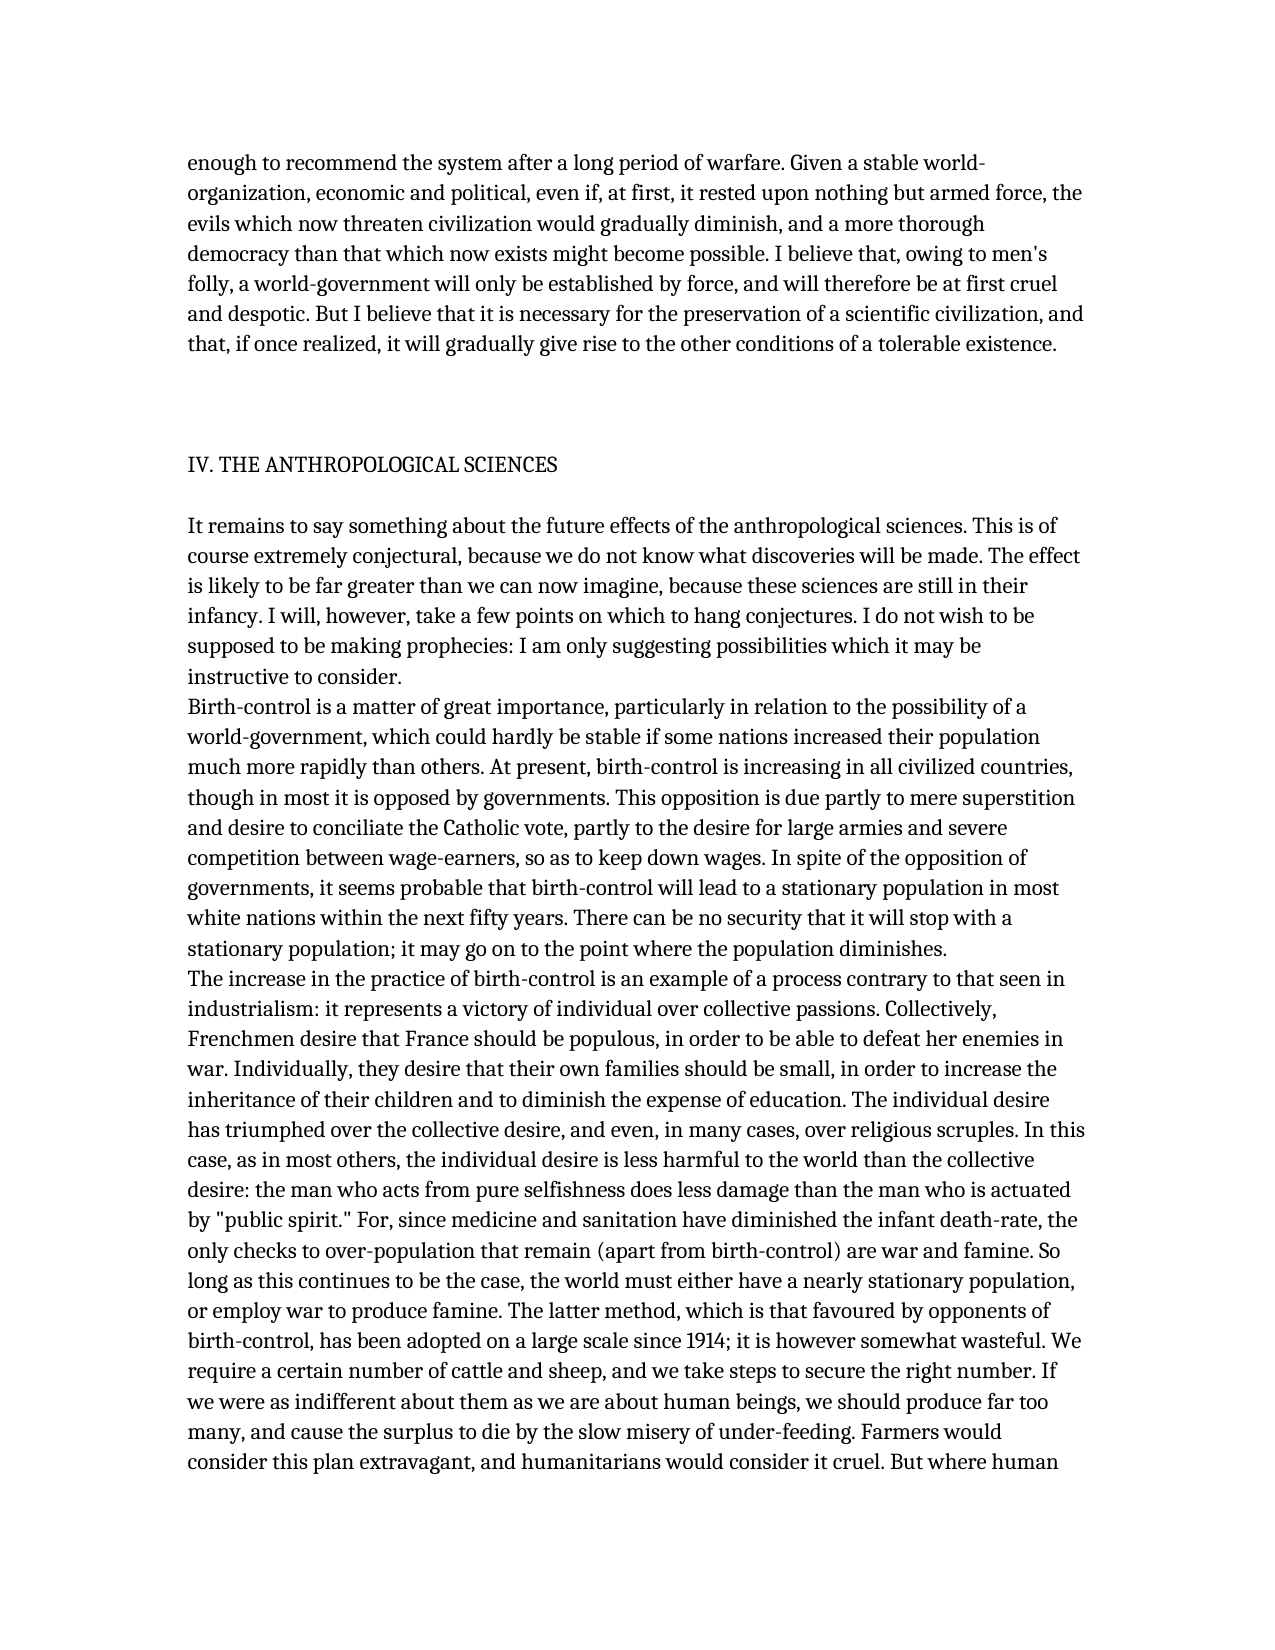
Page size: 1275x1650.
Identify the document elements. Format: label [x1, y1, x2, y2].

text [187, 150, 1087, 1475]
